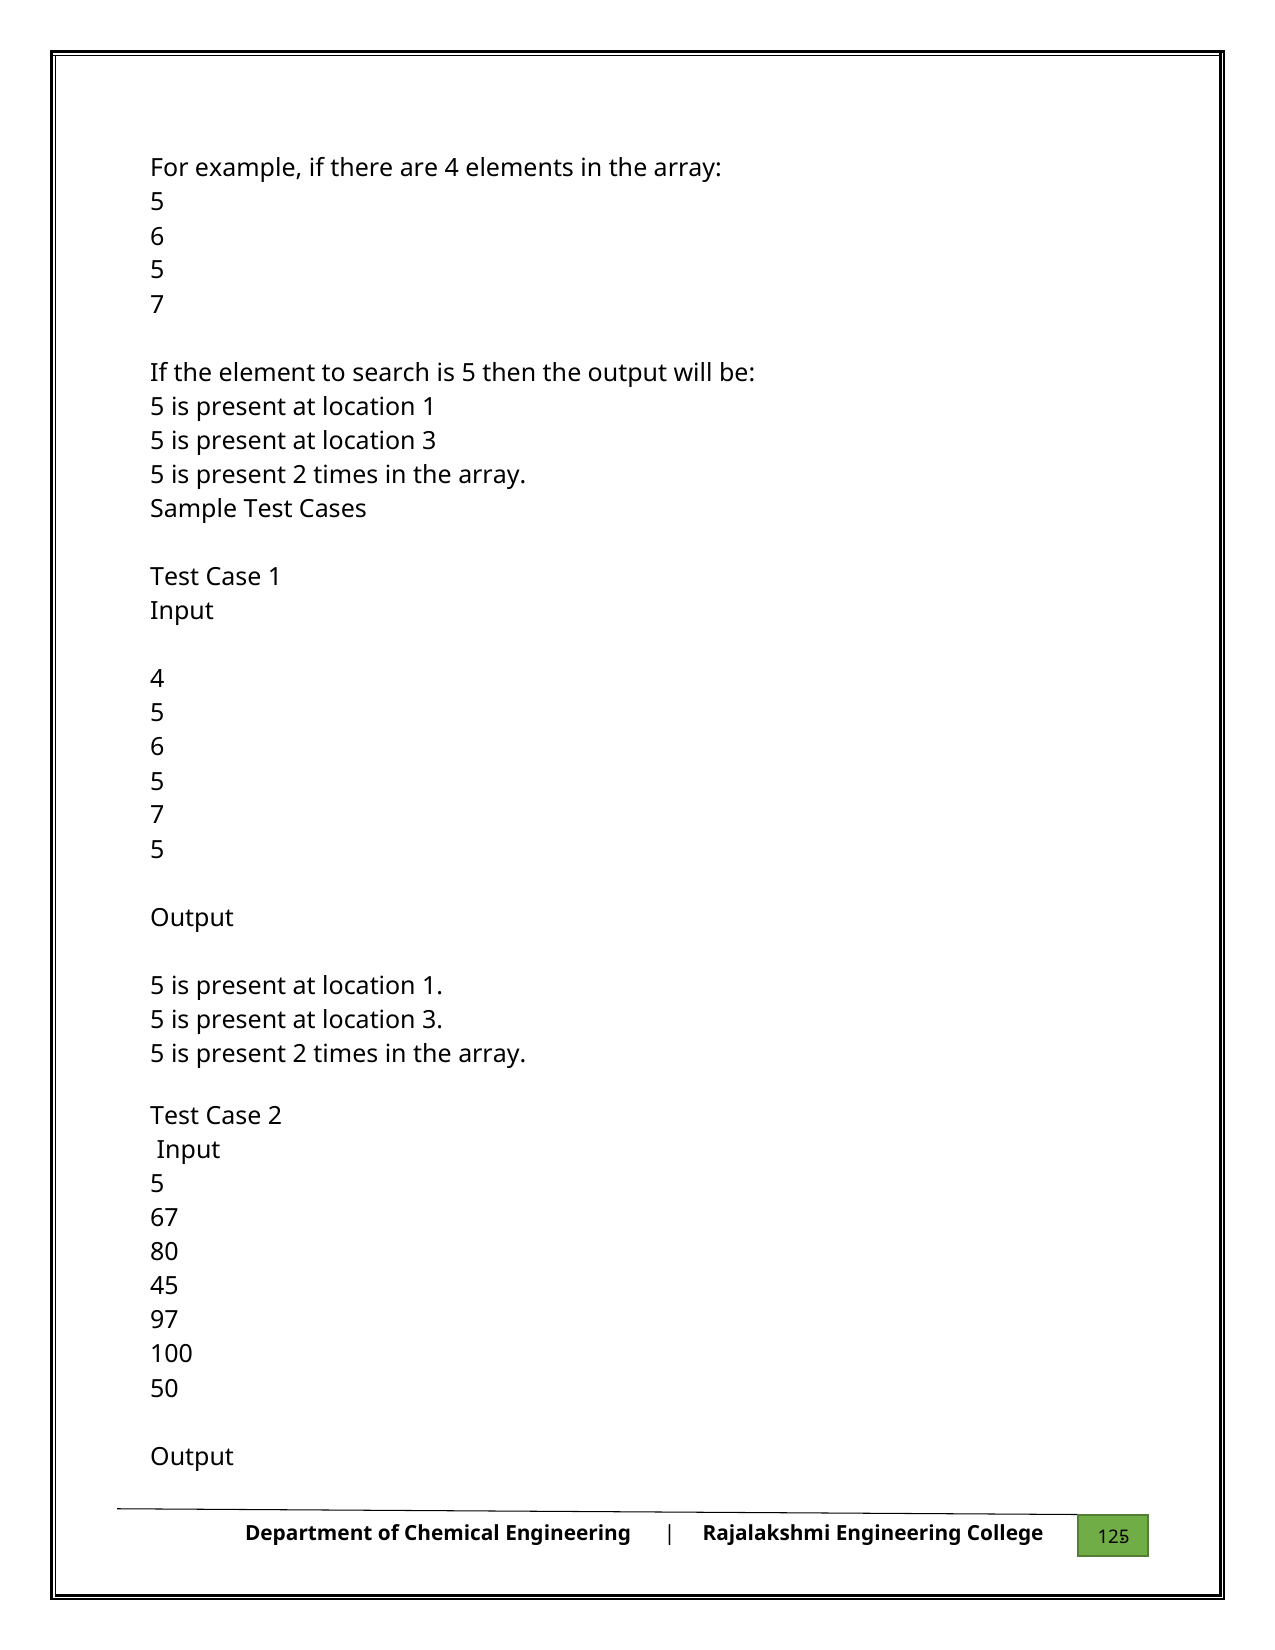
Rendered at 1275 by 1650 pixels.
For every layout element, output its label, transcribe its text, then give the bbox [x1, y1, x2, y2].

text 5 [150, 1166, 1125, 1200]
text 5 is present at location 3 [150, 422, 1125, 457]
text 67 [150, 1200, 1125, 1234]
text 5 [150, 695, 1125, 729]
text 50 [150, 1370, 1125, 1404]
text 97 [150, 1302, 1125, 1336]
text 4 [150, 661, 1125, 695]
text 5 is present at location 1. [150, 967, 1125, 1002]
text 5 [150, 831, 1125, 865]
text If the element to search is 5 then the output will be: [150, 354, 1125, 388]
text 5 is present at location 3. [150, 1002, 1125, 1036]
text Test Case 2 [150, 1098, 1125, 1132]
text 5 [150, 252, 1125, 286]
text 7 [150, 797, 1125, 831]
text 7 [150, 286, 1125, 320]
text 80 [150, 1234, 1125, 1268]
text 5 is present 2 times in the array. [150, 1036, 1125, 1070]
text Input [150, 593, 1125, 627]
text Sample Test Cases [150, 491, 1125, 525]
text Test Case 1 [150, 559, 1125, 593]
text Input [150, 1132, 1125, 1166]
text 6 [150, 218, 1125, 252]
text 5 [150, 763, 1125, 797]
text 5 is present 2 times in the array. [150, 457, 1125, 491]
text 100 [150, 1336, 1125, 1370]
text 5 is present at location 1 [150, 388, 1125, 422]
text Output [150, 1438, 1125, 1472]
text 45 [150, 1268, 1125, 1302]
text 5 [150, 184, 1125, 218]
text 6 [150, 729, 1125, 763]
text For example, if there are 4 elements in the array: [150, 150, 1125, 184]
text Output [150, 899, 1125, 933]
